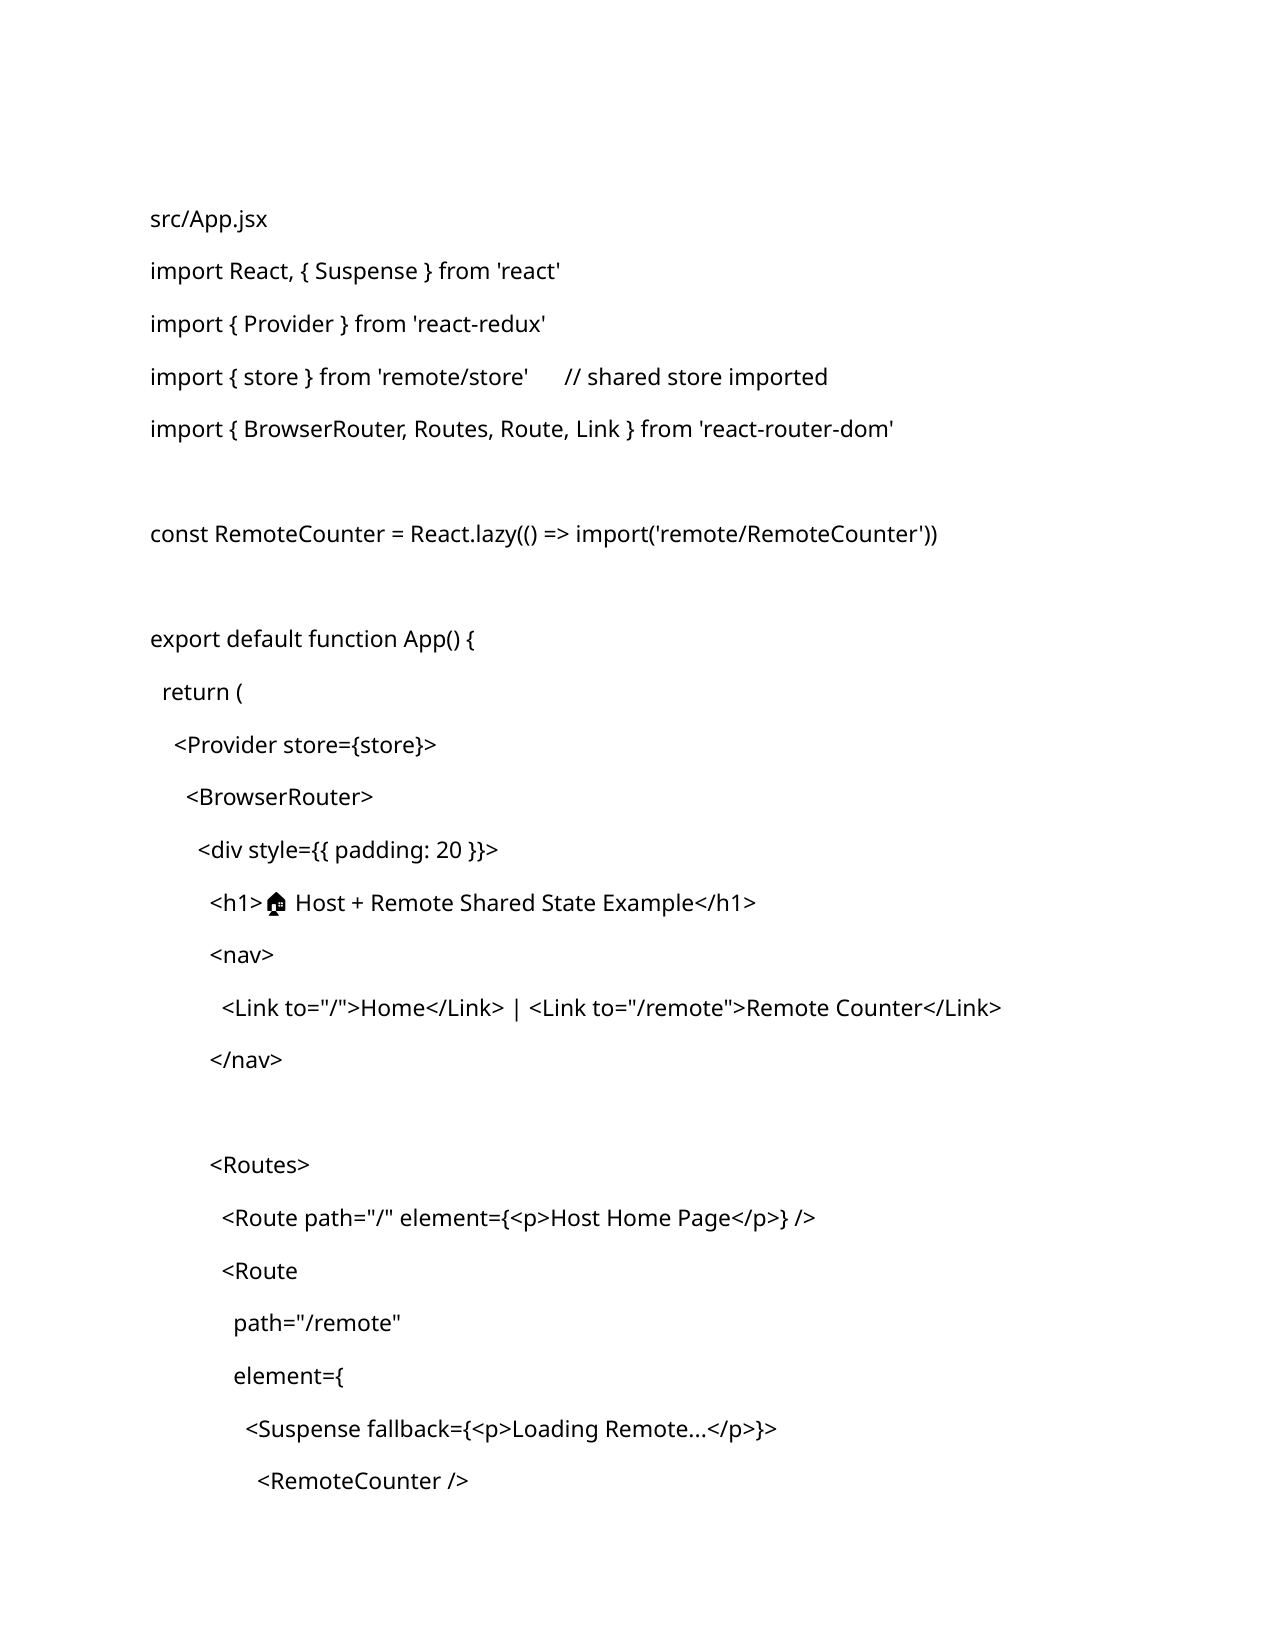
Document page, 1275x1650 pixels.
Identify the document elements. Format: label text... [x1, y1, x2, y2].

text path="/remote" [150, 1307, 1125, 1338]
text import { Provider } from 'react-redux' [150, 308, 1125, 339]
text <Provider store={store}> [150, 729, 1125, 760]
text <h1>🏠 Host + Remote Shared State Example</h1> [150, 886, 1125, 918]
text <nav> [150, 939, 1125, 970]
text src/App.jsx [150, 203, 1125, 234]
text import React, { Suspense } from 'react' [150, 255, 1125, 286]
text export default function App() { [150, 623, 1125, 655]
text </nav> [150, 1044, 1125, 1076]
text import { BrowserRouter, Routes, Route, Link } from 'react-router-dom' [150, 413, 1125, 444]
text <Route [150, 1255, 1125, 1286]
text element={ [150, 1360, 1125, 1391]
text <Routes> [150, 1149, 1125, 1181]
text <Suspense fallback={<p>Loading Remote...</p>}> [150, 1412, 1125, 1444]
text <Link to="/">Home</Link> | <Link to="/remote">Remote Counter</Link> [150, 992, 1125, 1023]
text <BrowserRouter> [150, 781, 1125, 812]
text <div style={{ padding: 20 }}> [150, 834, 1125, 865]
text import { store } from 'remote/store' // shared store imported [150, 360, 1125, 392]
text <Route path="/" element={<p>Host Home Page</p>} /> [150, 1202, 1125, 1233]
text return ( [150, 676, 1125, 707]
text const RemoteCounter = React.lazy(() => import('remote/RemoteCounter')) [150, 518, 1125, 549]
text <RemoteCounter /> [150, 1465, 1125, 1496]
